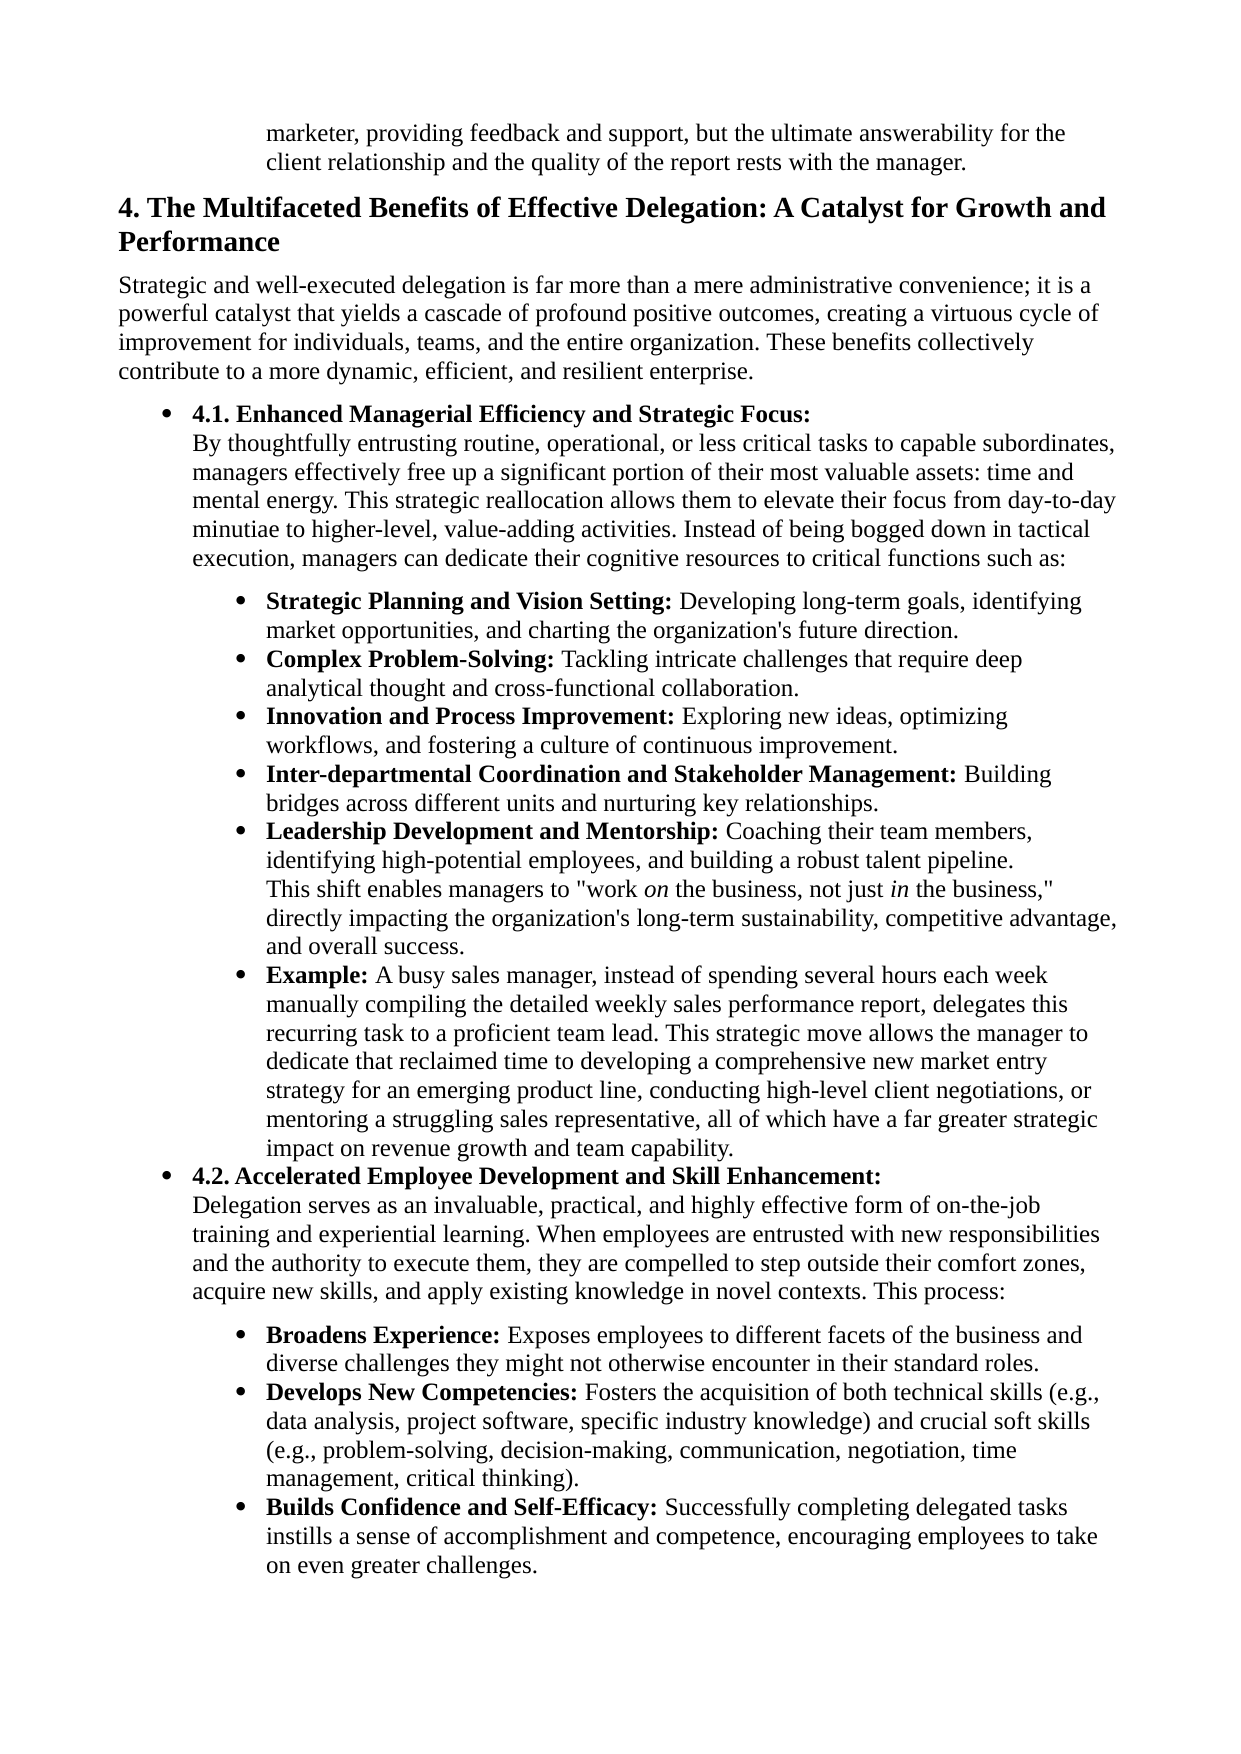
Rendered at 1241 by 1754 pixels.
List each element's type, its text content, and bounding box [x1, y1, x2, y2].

list Broadens Experience: Exposes employees to different facets of the business and diverse challenges they might not otherwise encounter in their standard roles. [236, 1320, 1122, 1377]
list Builds Confidence and Self-Efficacy: Successfully completing delegated tasks instills a sense of accomplishment and competence, encouraging employees to take on even greater challenges. [236, 1492, 1122, 1578]
list Example: A busy sales manager, instead of spending several hours each week manually compiling the detailed weekly sales performance report, delegates this recurring task to a proficient team lead. This strategic move allows the manager to dedicate that reclaimed time to developing a comprehensive new market entry strategy for an emerging product line, conducting high-level client negotiations, or mentoring a struggling sales representative, all of which have a far greater strategic impact on revenue growth and team capability. [236, 960, 1122, 1161]
text Strategic and well-executed delegation is far more than a mere administrative convenience; it is a powerful catalyst that yields a cascade of profound positive outcomes, creating a virtuous cycle of improvement for individuals, teams, and the entire organization. These benefits collectively contribute to a more dynamic, efficient, and resilient enterprise. [118, 270, 1122, 385]
subtitle 4. The Multifaceted Benefits of Effective Delegation: A Catalyst for Growth and Performance [118, 190, 1122, 257]
list Leadership Development and Mentorship: Coaching their team members, identifying high-potential employees, and building a robust talent pipeline. This shift enables managers to "work on the business, not just in the business," directly impacting the organization's long-term sustainability, competitive advantage, and overall success. [236, 816, 1122, 960]
list Inter-departmental Coordination and Stakeholder Management: Building bridges across different units and nurturing key relationships. [236, 759, 1122, 816]
list Innovation and Process Improvement: Exploring new ideas, optimizing workflows, and fostering a culture of continuous improvement. [236, 701, 1122, 759]
list 4.2. Accelerated Employee Development and Skill Enhancement: Delegation serves as an invaluable, practical, and highly effective form of on-the-job training and experiential learning. When employees are entrusted with new responsibilities and the authority to execute them, they are compelled to step outside their comfort zones, acquire new skills, and apply existing knowledge in novel contexts. This process: [162, 1161, 1122, 1305]
list 4.1. Enhanced Managerial Efficiency and Strategic Focus: By thoughtfully entrusting routine, operational, or less critical tasks to capable subordinates, managers effectively free up a significant portion of their most valuable assets: time and mental energy. This strategic reallocation allows them to elevate their focus from day-to-day minutiae to higher-level, value-adding activities. Instead of being bogged down in tactical execution, managers can dedicate their cognitive resources to critical functions such as: [162, 399, 1122, 572]
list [236, 118, 1122, 176]
list Develops New Competencies: Fosters the acquisition of both technical skills (e.g., data analysis, project software, specific industry knowledge) and crucial soft skills (e.g., problem-solving, decision-making, communication, negotiation, time management, critical thinking). [236, 1377, 1122, 1492]
list Complex Problem-Solving: Tackling intricate challenges that require deep analytical thought and cross-functional collaboration. [236, 644, 1122, 701]
list Strategic Planning and Vision Setting: Developing long-term goals, identifying market opportunities, and charting the organization's future direction. [236, 586, 1122, 644]
